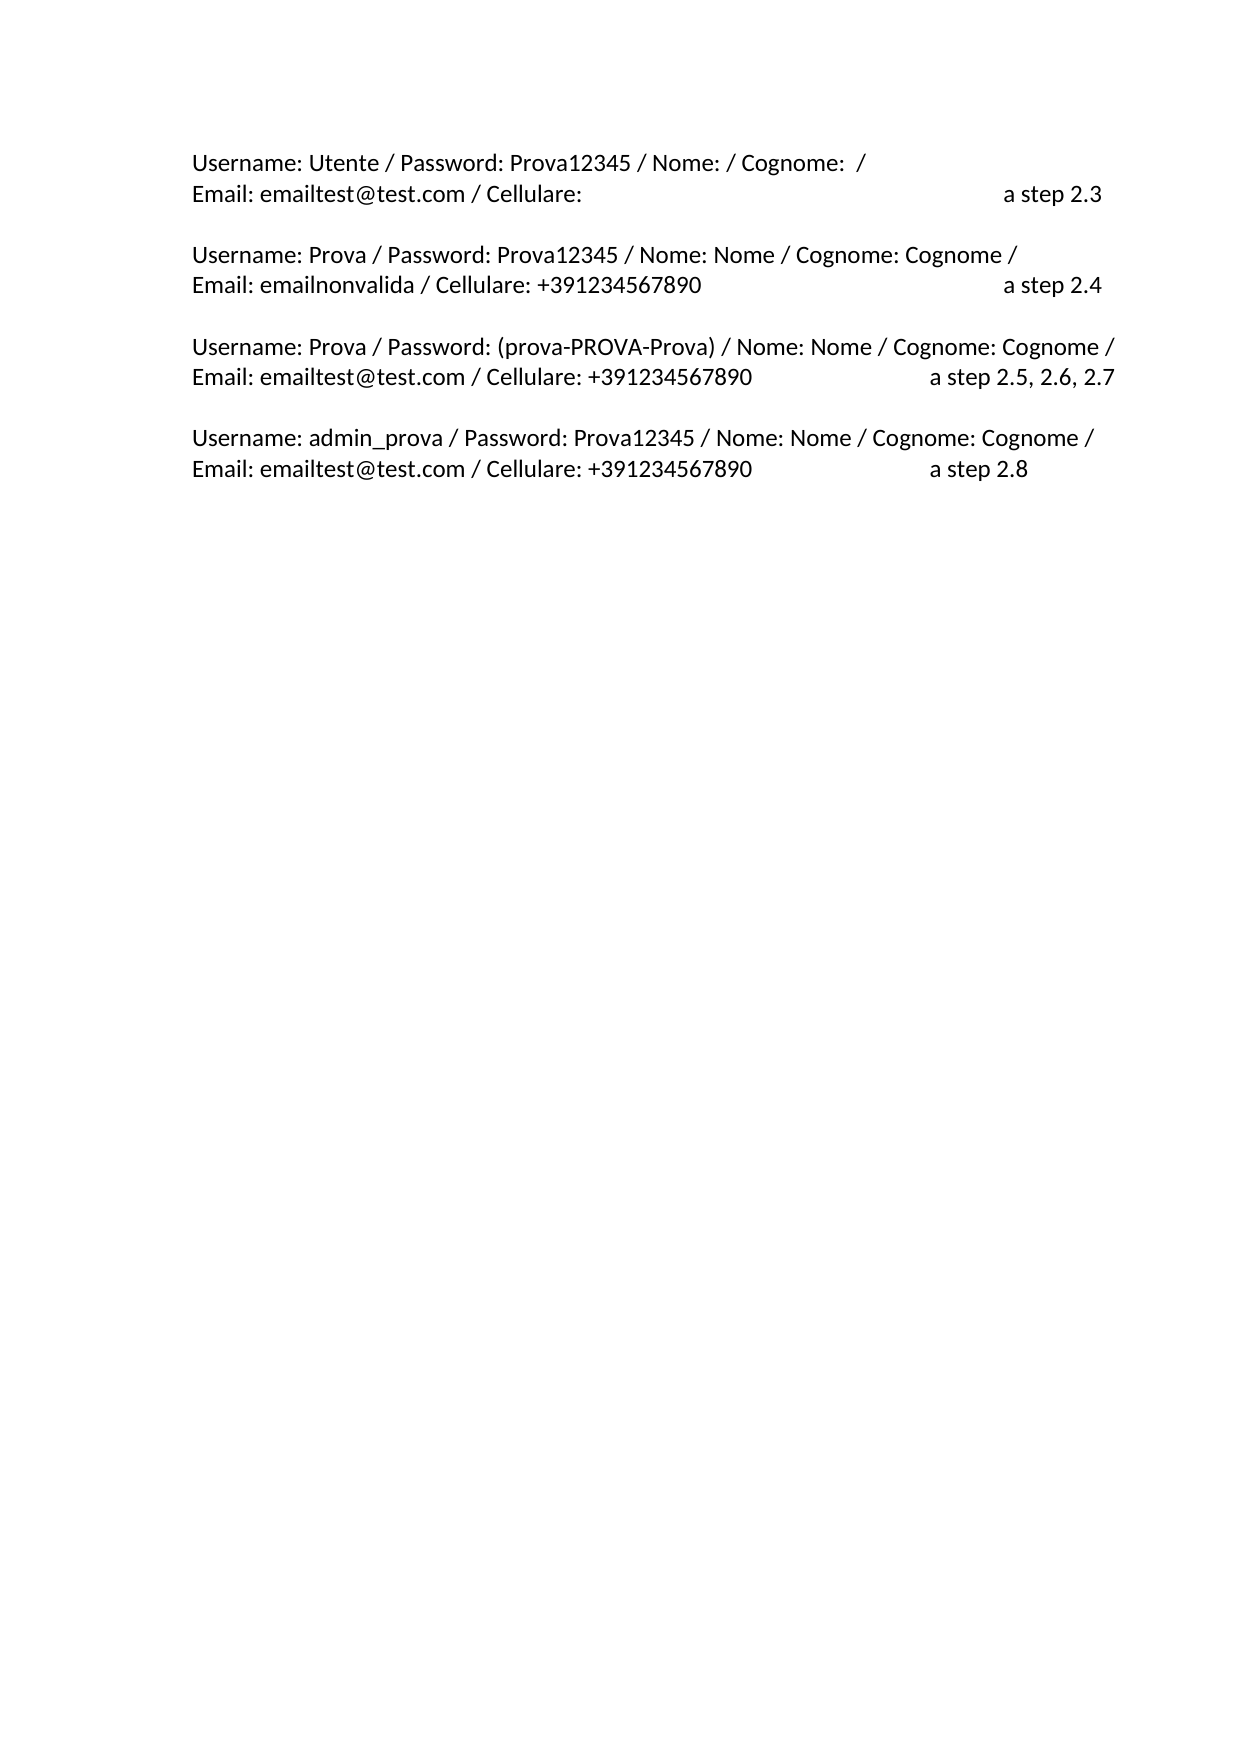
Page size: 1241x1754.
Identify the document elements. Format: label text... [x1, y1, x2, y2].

text Username: Utente / Password: Prova12345 / Nome: / Cognome: / [118, 148, 1122, 178]
text Email: emailtest@test.com / Cellulare: a step 2.3 [118, 178, 1122, 209]
text Username: Prova / Password: (prova-PROVA-Prova) / Nome: Nome / Cognome: Cognome / [118, 331, 1122, 361]
text Email: emailtest@test.com / Cellulare: +391234567890 a step 2.8 [118, 453, 1122, 483]
text Email: emailtest@test.com / Cellulare: +391234567890 a step 2.5, 2.6, 2.7 [118, 361, 1122, 392]
text Username: Prova / Password: Prova12345 / Nome: Nome / Cognome: Cognome / [118, 239, 1122, 270]
text Username: admin_prova / Password: Prova12345 / Nome: Nome / Cognome: Cognome / [118, 422, 1122, 453]
text Email: emailnonvalida / Cellulare: +391234567890 a step 2.4 [118, 270, 1122, 300]
